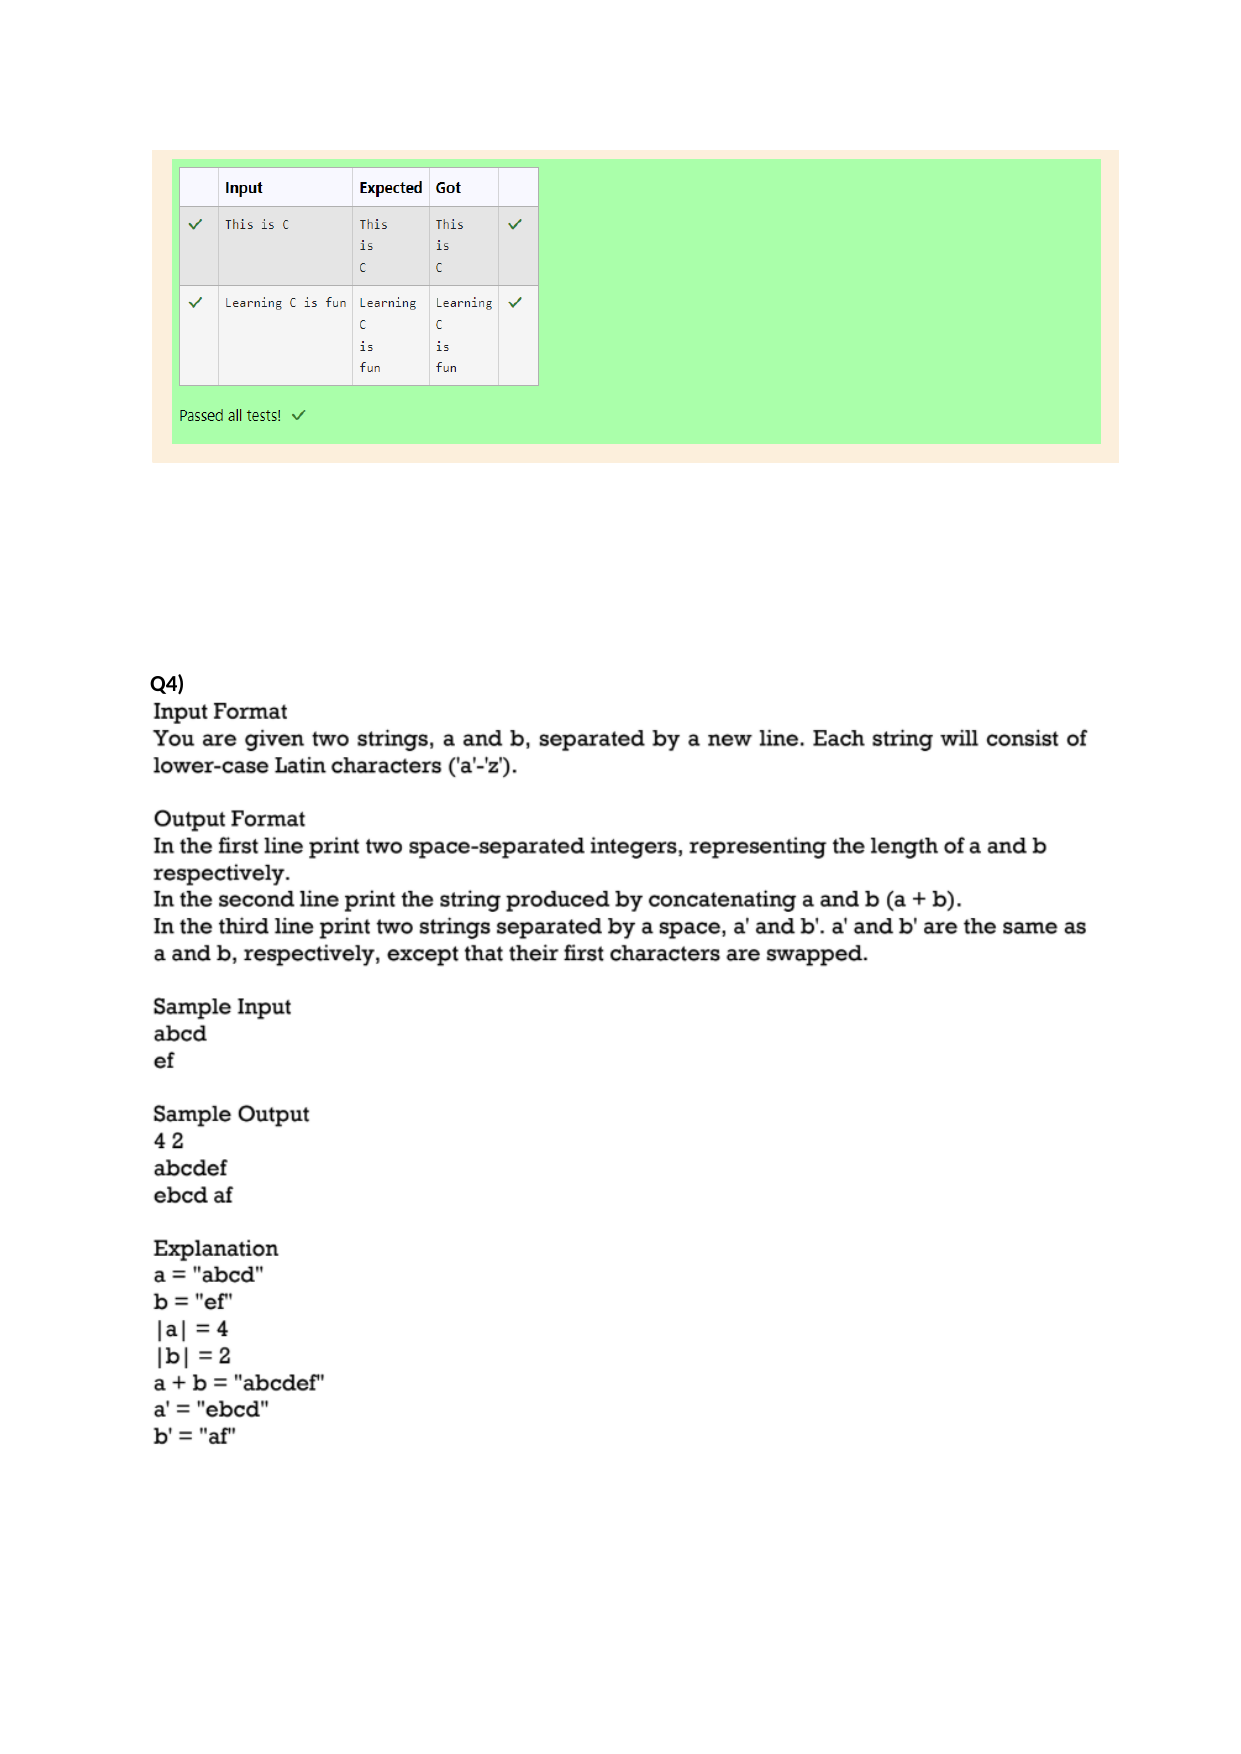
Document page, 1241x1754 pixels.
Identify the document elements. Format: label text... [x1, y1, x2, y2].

picture [150, 150, 1119, 463]
picture [150, 699, 1091, 1481]
text Q4) [150, 669, 1090, 699]
